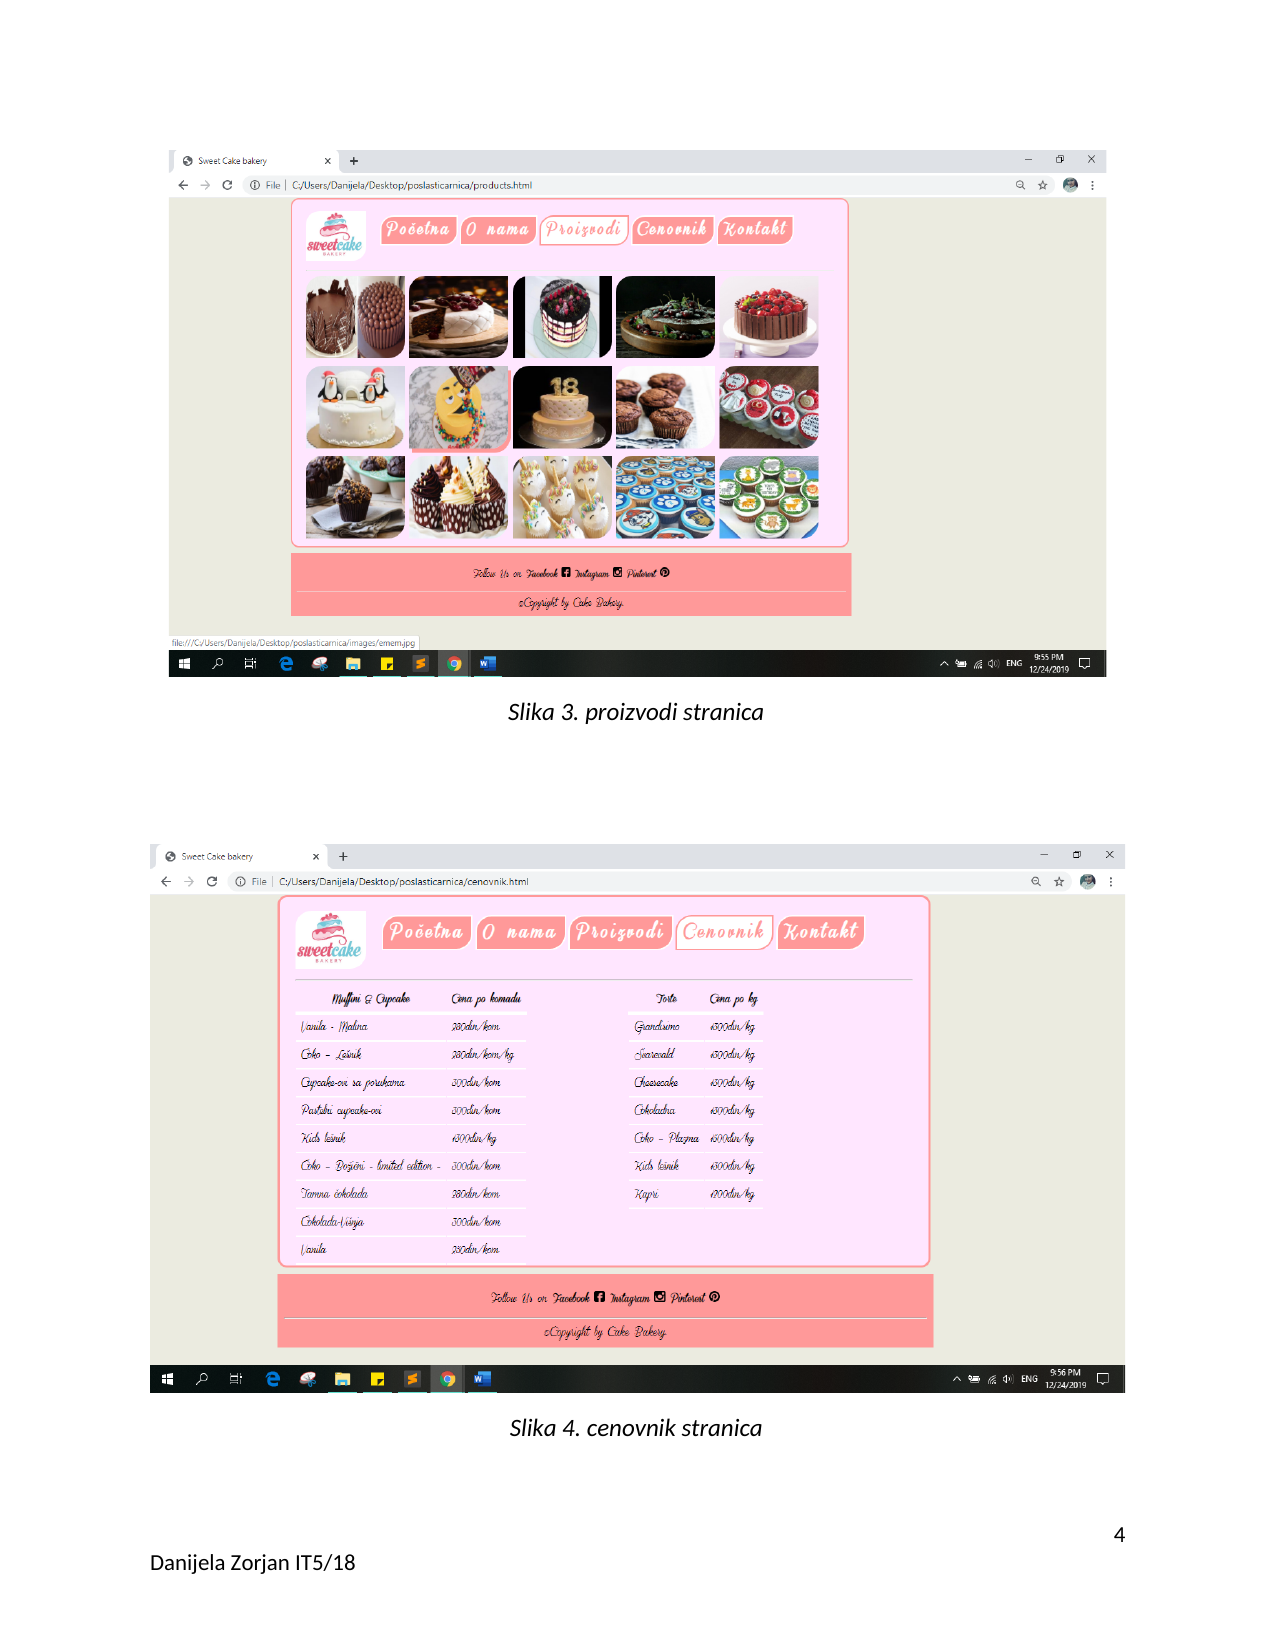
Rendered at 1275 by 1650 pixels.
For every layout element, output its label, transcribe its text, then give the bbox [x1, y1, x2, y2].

text Slika 4. cenovnik stranica [150, 1412, 1125, 1442]
picture [150, 844, 1125, 1393]
text Slika 3. proizvodi stranica [150, 696, 1125, 726]
picture [168, 150, 1107, 677]
